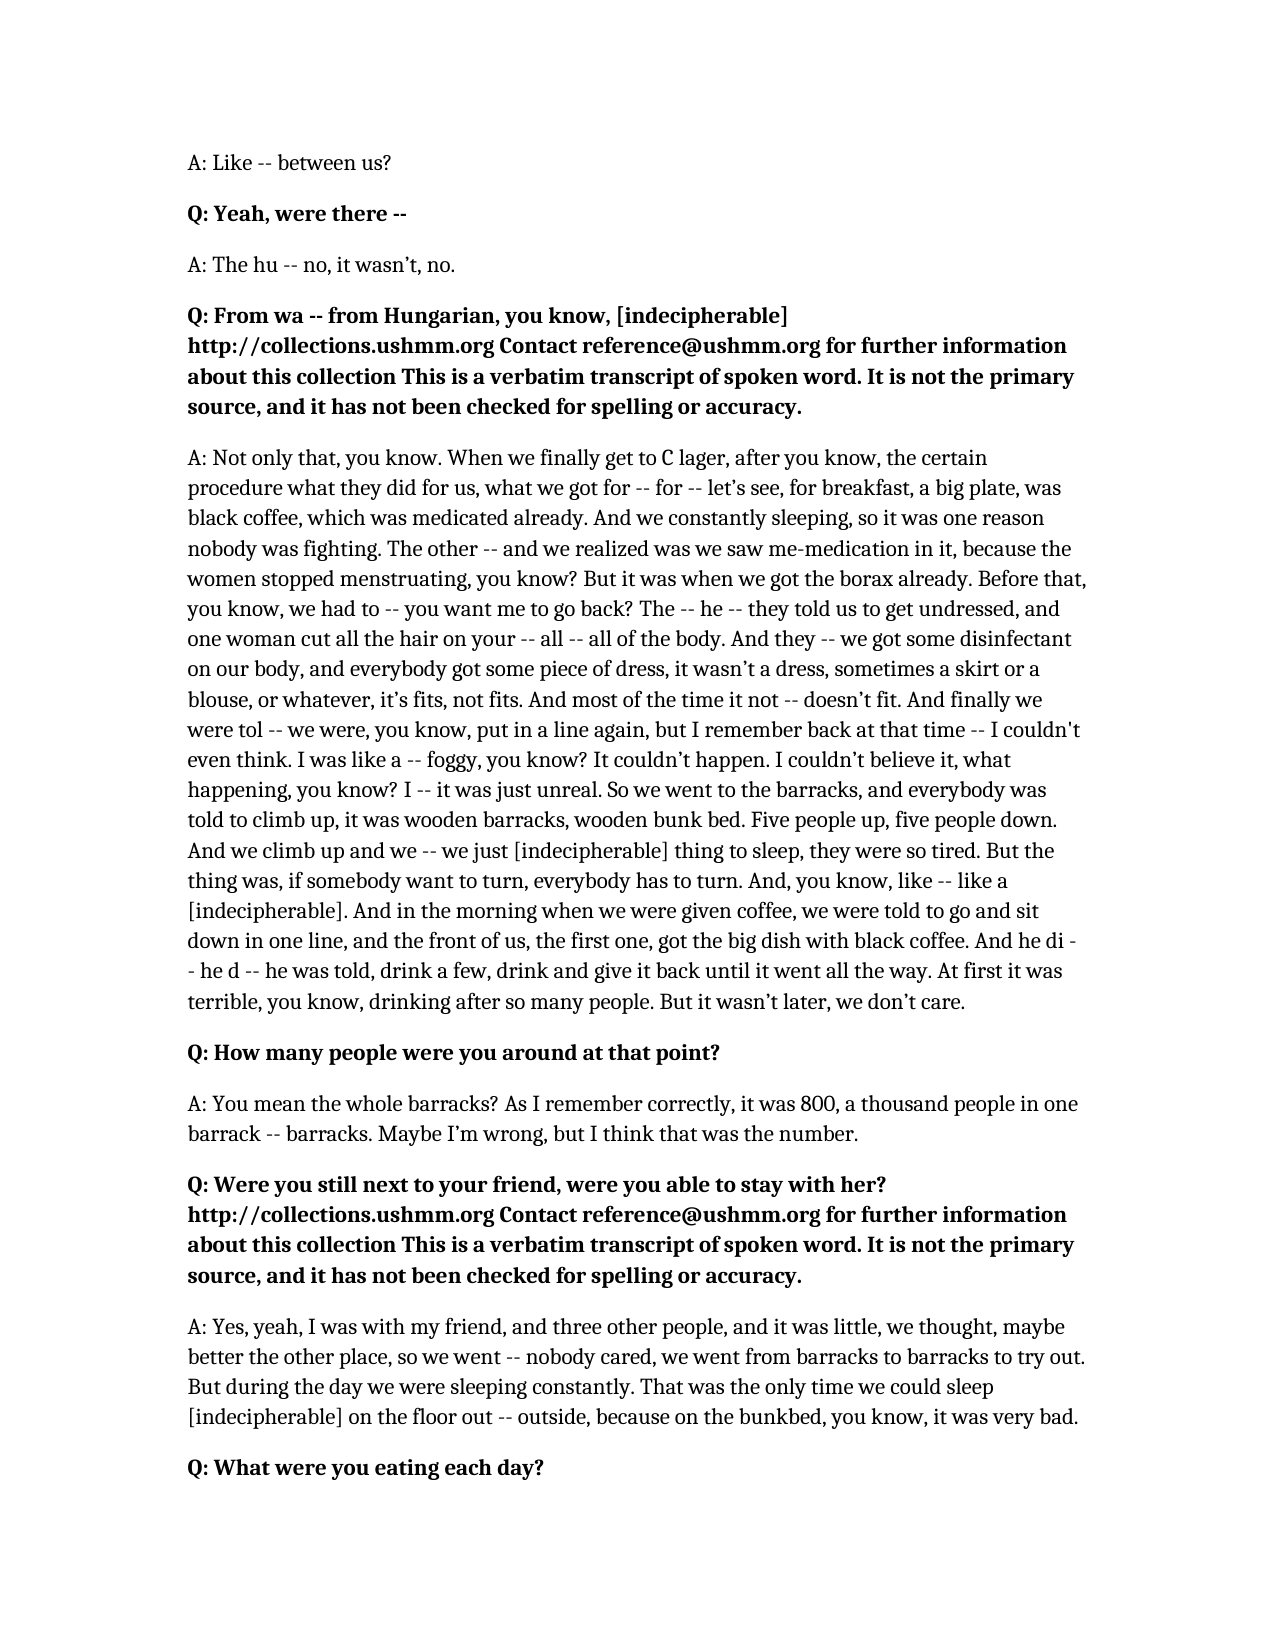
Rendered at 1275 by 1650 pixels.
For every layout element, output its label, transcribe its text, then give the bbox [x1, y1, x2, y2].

text Q: What were you eating each day? [187, 1455, 1087, 1482]
text A: Not only that, you know. When we finally get to C lager, after you know, the certain procedure what they did for us, what we got for -- for -- let’s see, for breakfast, a big plate, was black coffee, which was medicated already. And we constantly sleeping, so it was one reason nobody was fighting. The other -- and we realized was we saw me-medication in it, because the women stopped menstruating, you know? But it was when we got the borax already. Before that, you know, we had to -- you want me to go back? The -- he -- they told us to get undressed, and one woman cut all the hair on your -- all -- all of the body. And they -- we got some disinfectant on our body, and everybody got some piece of dress, it wasn’t a dress, sometimes a skirt or a blouse, or whatever, it’s fits, not fits. And most of the time it not -- doesn’t fit. And finally we were tol -- we were, you know, put in a line again, but I remember back at that time -- I couldn't even think. I was like a -- foggy, you know? It couldn’t happen. I couldn’t believe it, what happening, you know? I -- it was just unreal. So we went to the barracks, and everybody was told to climb up, it was wooden barracks, wooden bunk bed. Five people up, five people down. And we climb up and we -- we just [indecipherable] thing to sleep, they were so tired. But the thing was, if somebody want to turn, everybody has to turn. And, you know, like -- like a [indecipherable]. And in the morning when we were given coffee, we were told to go and sit down in one line, and the front of us, the first one, got the big dish with black coffee. And he di - - he d -- he was told, drink a few, drink and give it back until it went all the way. At first it was terrible, you know, drinking after so many people. But it wasn’t later, we don’t care. [187, 445, 1087, 1015]
text A: Like -- between us? [187, 150, 1087, 176]
text A: The hu -- no, it wasn’t, no. [187, 252, 1087, 278]
text Q: From wa -- from Hungarian, you know, [indecipherable] http://collections.ushmm.org Contact reference@ushmm.org for further information about this collection This is a verbatim transcript of spoken word. It is not the primary source, and it has not been checked for spelling or accuracy. [187, 303, 1087, 420]
text Q: How many people were you around at that point? [187, 1039, 1087, 1066]
text Q: Yeah, were there -- [187, 201, 1087, 227]
text A: Yes, yeah, I was with my friend, and three other people, and it was little, we thought, maybe better the other place, so we went -- nobody cared, we went from barracks to barracks to try out. But during the day we were sleeping constantly. That was the only time we could sleep [indecipherable] on the floor out -- outside, because on the bunkbed, you know, it was very bad. [187, 1313, 1087, 1431]
text A: You mean the whole barracks? As I remember correctly, it was 800, a thousand people in one barrack -- barracks. Maybe I’m wrong, but I think that was the number. [187, 1091, 1087, 1147]
text Q: Were you still next to your friend, were you able to stay with her? http://collections.ushmm.org Contact reference@ushmm.org for further information about this collection This is a verbatim transcript of spoken word. It is not the primary source, and it has not been checked for spelling or accuracy. [187, 1172, 1087, 1289]
